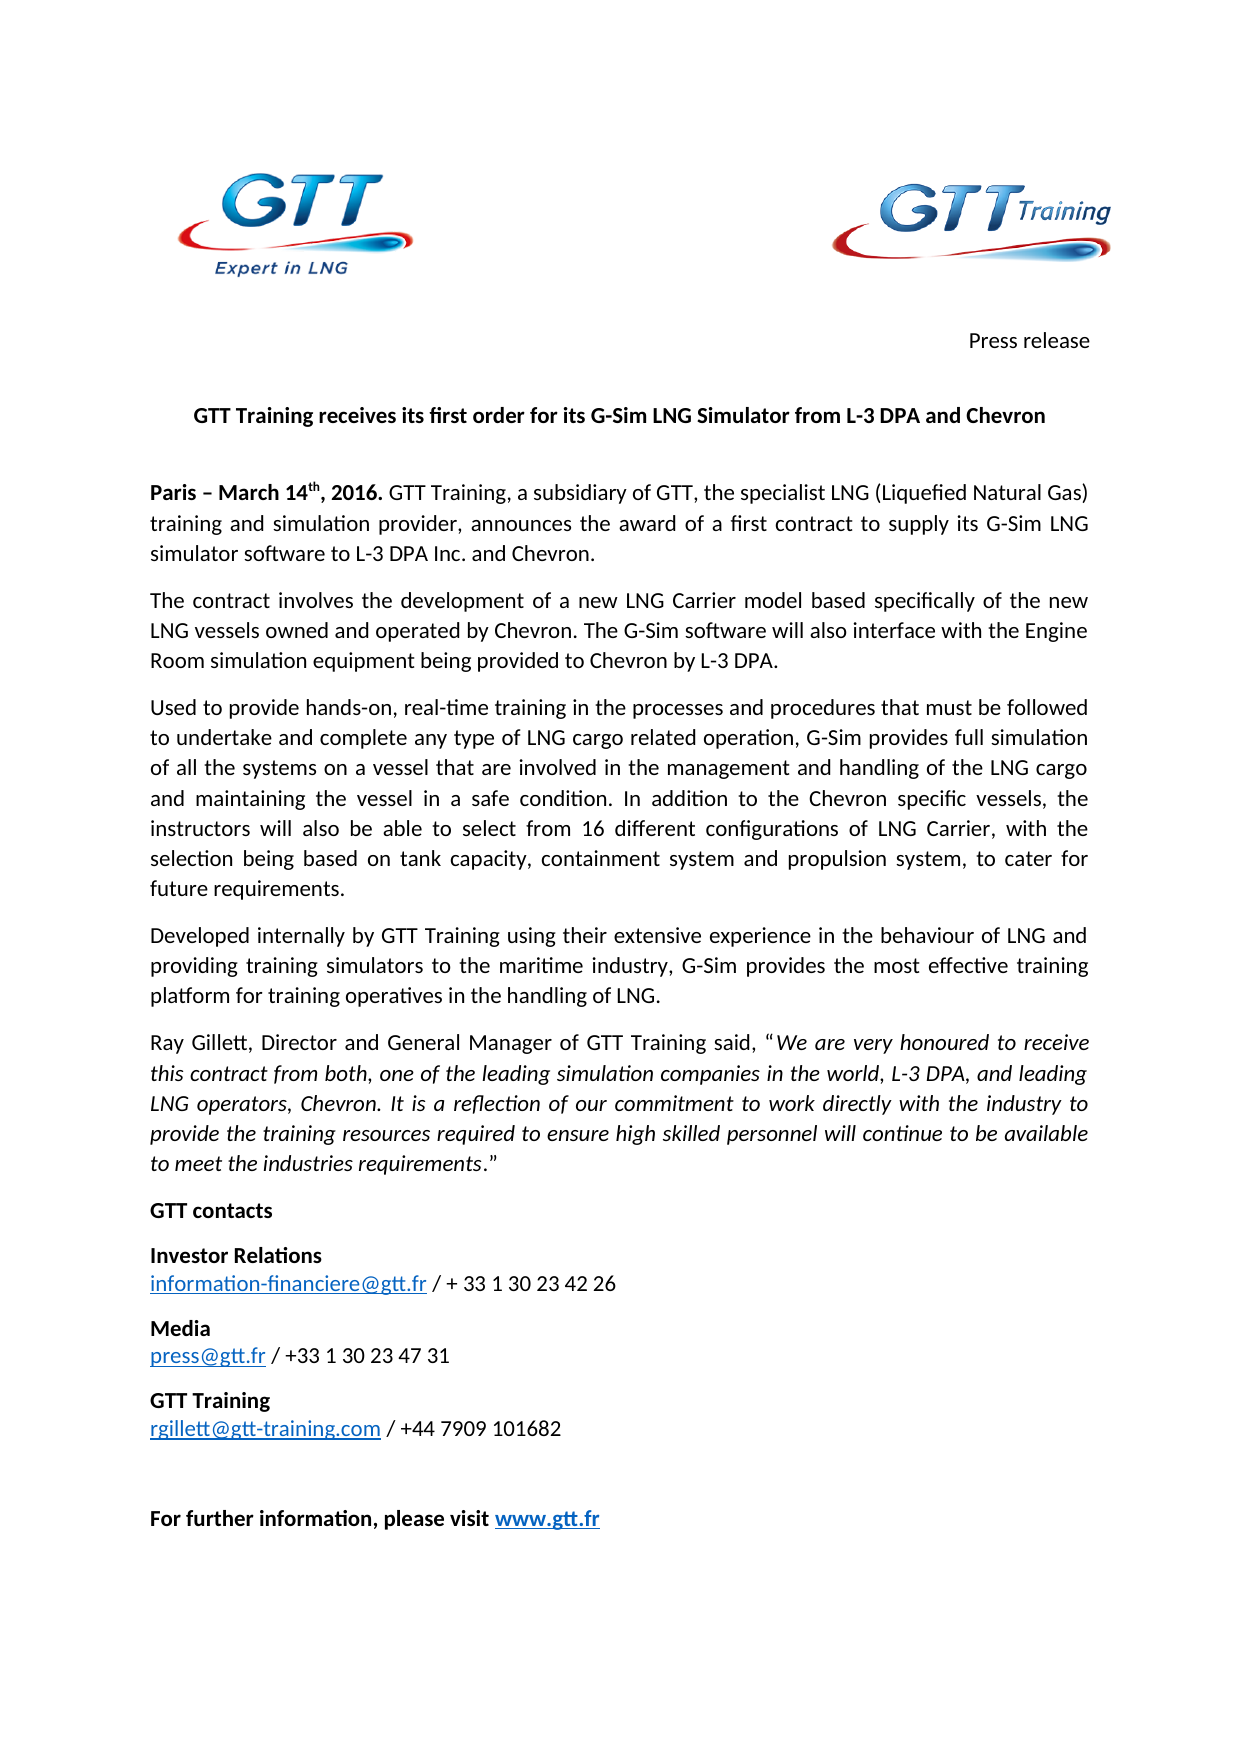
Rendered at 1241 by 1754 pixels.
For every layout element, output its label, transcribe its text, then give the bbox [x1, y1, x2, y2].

text GTT Training receives its first order for its G-Sim LNG Simulator from L-3 DPA and Chevron [150, 401, 1090, 460]
text GTT contacts [150, 1196, 1090, 1224]
text Media press@gtt.fr / +33 1 30 23 47 31 [150, 1314, 1090, 1370]
picture [150, 150, 439, 299]
text The contract involves the development of a new LNG Carrier model based specifically of the new LNG vessels owned and operated by Chevron. The G-Sim software will also interface with the Engine Room simulation equipment being provided to Chevron by L-3 DPA. [150, 586, 1090, 674]
text Used to provide hands-on, real-time training in the processes and procedures that must be followed to undertake and complete any type of LNG cargo related operation, G-Sim provides full simulation of all the systems on a vessel that are involved in the management and handling of the LNG cargo and maintaining the vessel in a safe condition. In addition to the Chevron specific vessels, the instructors will also be able to select from 16 different configurations of LNG Carrier, with the selection being based on tank capacity, containment system and propulsion system, to cater for future requirements. [150, 693, 1090, 902]
text Ray Gillett, Director and General Manager of GTT Training said, “We are very honoured to receive this contract from both, one of the leading simulation companies in the world, L-3 DPA, and leading LNG operators, Chevron. It is a reflection of our commitment to work directly with the industry to provide the training resources required to ensure high skilled personnel will continue to be available to meet the industries requirements.” [150, 1028, 1090, 1177]
text For further information, please visit www.gtt.fr [150, 1504, 1090, 1532]
text Developed internally by GTT Training using their extensive experience in the behaviour of LNG and providing training simulators to the maritime industry, G-Sim provides the most effective training platform for training operatives in the handling of LNG. [150, 921, 1090, 1010]
text GTT Training rgillett@gtt-training.com / +44 7909 101682 [150, 1386, 1090, 1442]
text Paris – March 14th, 2016. GTT Training, a subsidiary of GTT, the specialist LNG (Liquefied Natural Gas) training and simulation provider, announces the award of a first contract to supply its G-Sim LNG simulator software to L-3 DPA Inc. and Chevron. [150, 478, 1090, 567]
picture [807, 163, 1134, 286]
text Investor Relations information-financiere@gtt.fr / + 33 1 30 23 42 26 [150, 1241, 1090, 1297]
text Press release [150, 327, 1090, 354]
